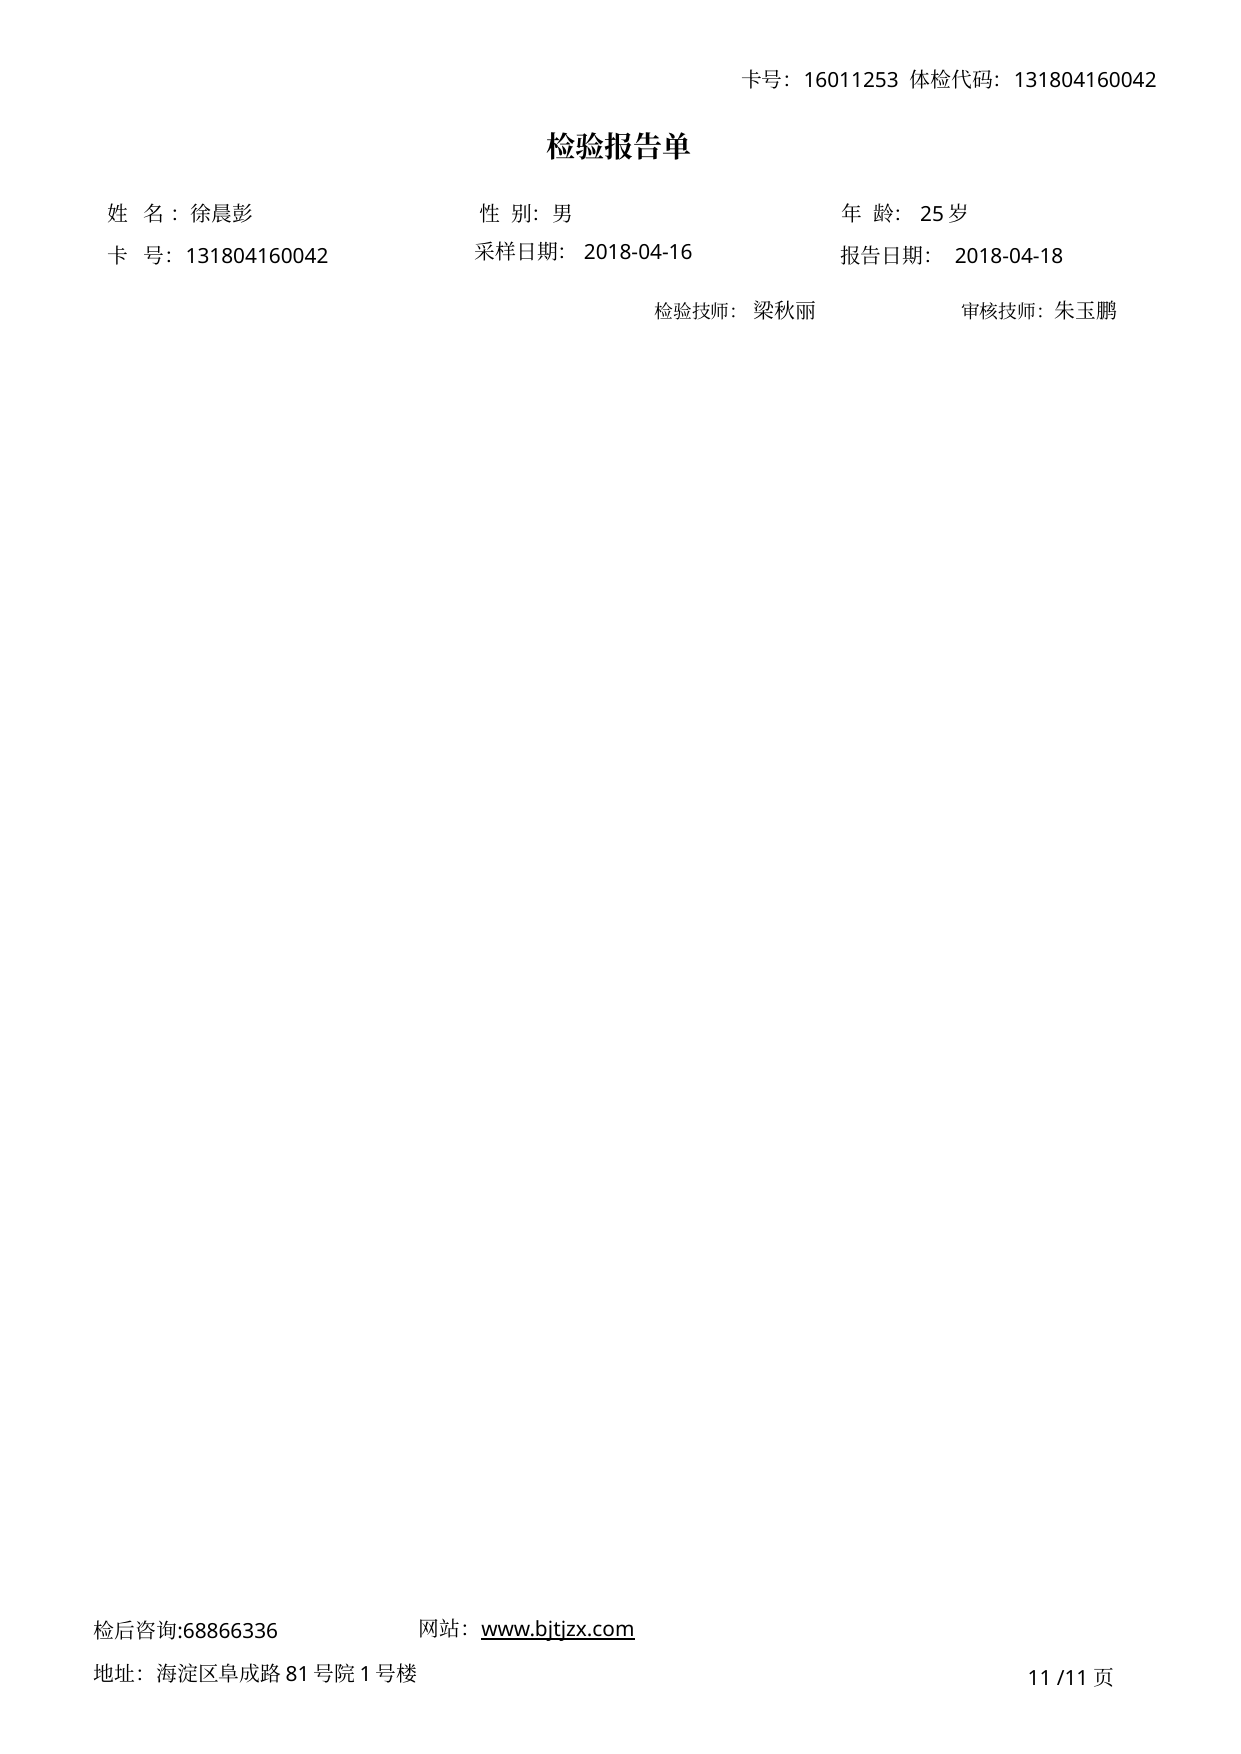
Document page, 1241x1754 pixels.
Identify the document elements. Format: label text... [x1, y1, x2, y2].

text 报告日期： 2018-04-18 [840, 247, 1102, 268]
text 网站：www.bjtjzx.com [418, 1620, 660, 1641]
text 检验技师： 梁秋丽 [654, 302, 843, 323]
text 性 别：男 [479, 205, 733, 226]
text 采样日期： 2018-04-16 [474, 226, 733, 267]
text 检验报告单 [546, 134, 738, 163]
text 检后咨询:68866336 [94, 1622, 303, 1643]
text 审核技师：朱玉鹏 [961, 302, 1146, 323]
text 11 /11 页 [1027, 1669, 1150, 1690]
text 地址：海淀区阜成路81号院1号楼 [94, 1664, 444, 1685]
text 姓 名 ：徐晨彭 [107, 205, 299, 226]
text 年 龄： 25岁 [841, 205, 1013, 226]
text 卡号：16011253 体检代码：131804160042 [741, 71, 1212, 91]
text 卡 号：131804160042 [107, 247, 365, 268]
